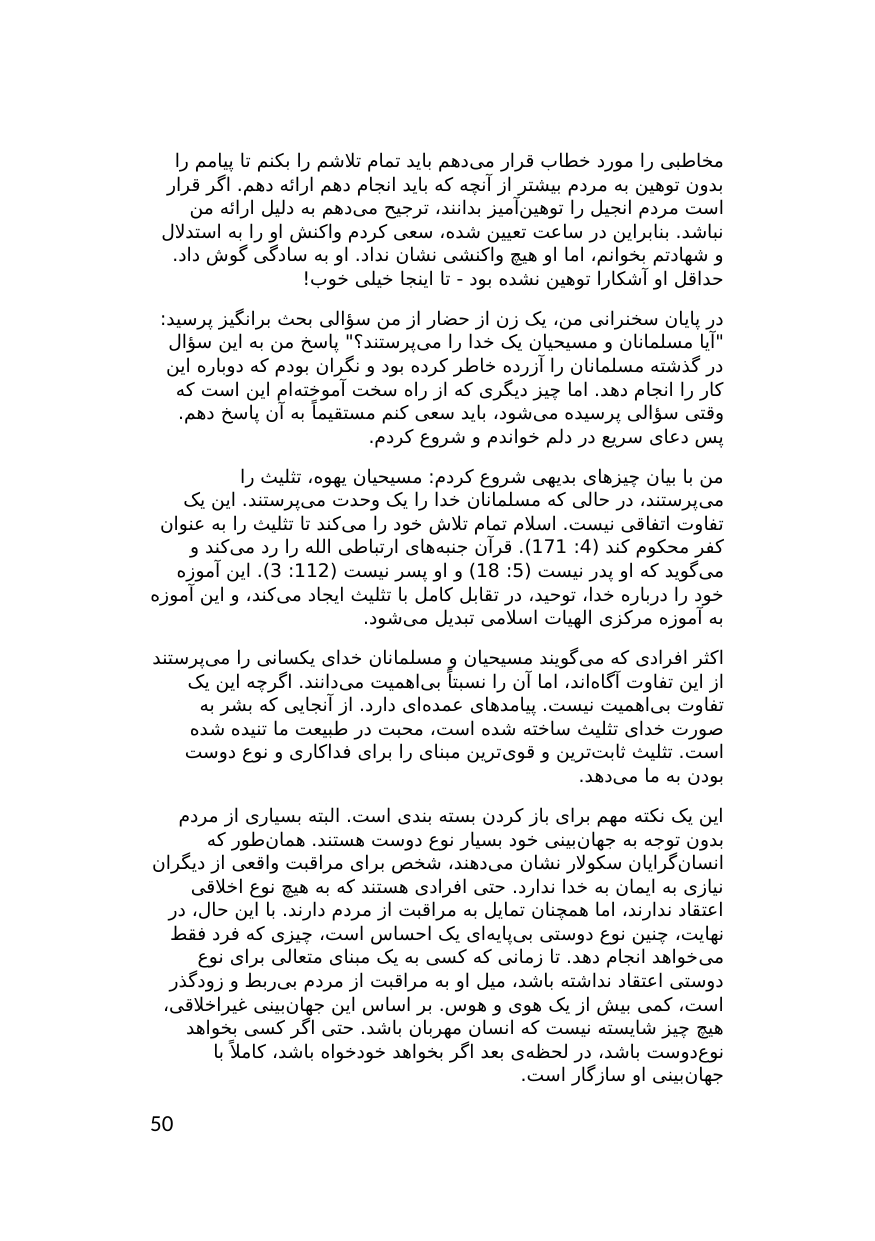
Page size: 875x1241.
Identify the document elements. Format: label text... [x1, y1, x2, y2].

text در پایان سخنرانی من، یک زن از حضار از من سؤالی بحث برانگیز پرسید: "آیا مسلمانان و مسیحیان یک خدا را می‌پرستند؟" پاسخ من به این سؤال در گذشته مسلمانان را آزرده خاطر کرده بود و نگران بودم که دوباره این کار را انجام دهد. اما چیز دیگری که از راه سخت آموخته‌ام این است که وقتی سؤالی پرسیده می‌شود، باید سعی کنم مستقیماً به آن پاسخ دهم. پس دعای سریع در دلم خواندم و شروع کردم. [150, 308, 724, 447]
text اکثر افرادی که می‌گویند مسیحیان و مسلمانان خدای یکسانی را می‌پرستند از این تفاوت آگاه‌اند، اما آن را نسبتاً بی‌اهمیت می‌دانند. اگرچه این یک تفاوت بی‌اهمیت نیست. پیامدهای عمده‌ای دارد. از آنجایی که بشر به صورت خدای تثلیث ساخته شده است، محبت در طبیعت ما تنیده شده است. تثلیث ثابت‌ترین و قوی‌ترین مبنای را برای فداکاری و نوع دوست بودن به ما می‌دهد. [150, 647, 724, 787]
text من با بیان چیزهای بدیهی شروع کردم: مسیحیان یهوه، تثلیث را می‌پرستند، در حالی که مسلمانان خدا را یک وحدت می‌پرستند. این یک تفاوت اتفاقی نیست. اسلام تمام تلاش خود را می‌کند تا تثلیث را به عنوان کفر محکوم کند (4: 171). قرآن جنبه‌های ارتباطی الله را رد می‌کند و می‌گوید که او پدر نیست (5: 18) و او پسر نیست (112: 3). این آموزه خود را درباره خدا، توحید، در تقابل کامل با تثلیث ایجاد می‌کند، و این آموزه به آموزه مرکزی الهیات اسلامی تبدیل می‌شود. [150, 466, 724, 629]
text این یک نکته مهم برای باز کردن بسته بندی است. البته بسیاری از مردم بدون توجه به جهان‌بینی خود بسیار نوع دوست هستند. همان‌طور که انسان‌گرایان سکولار نشان می‌دهند، شخص برای مراقبت واقعی از دیگران نیازی به ایمان به خدا ندارد. حتی افرادی هستند که به هیچ نوع اخلاقی اعتقاد ندارند، اما همچنان تمایل به مراقبت از مردم دارند. با این حال، در نهایت، چنین نوع دوستی بی‌پایه‌ای یک احساس است، چیزی که فرد فقط می‌خواهد انجام دهد. تا زمانی که کسی به یک مبنای متعالی برای نوع دوستی اعتقاد نداشته باشد، میل او به مراقبت از مردم بی‌ربط و زودگذر است، کمی بیش از یک هوی و هوس. بر اساس این جهان‌بینی غیراخلاقی، هیچ چیز شایسته نیست که انسان مهربان باشد. حتی اگر کسی بخواهد نوع‌دوست باشد، در لحظه‌ی بعد اگر بخواهد خودخواه باشد، کاملاً با جهان‌بینی او سازگار است. [150, 805, 724, 1086]
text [150, 150, 724, 289]
